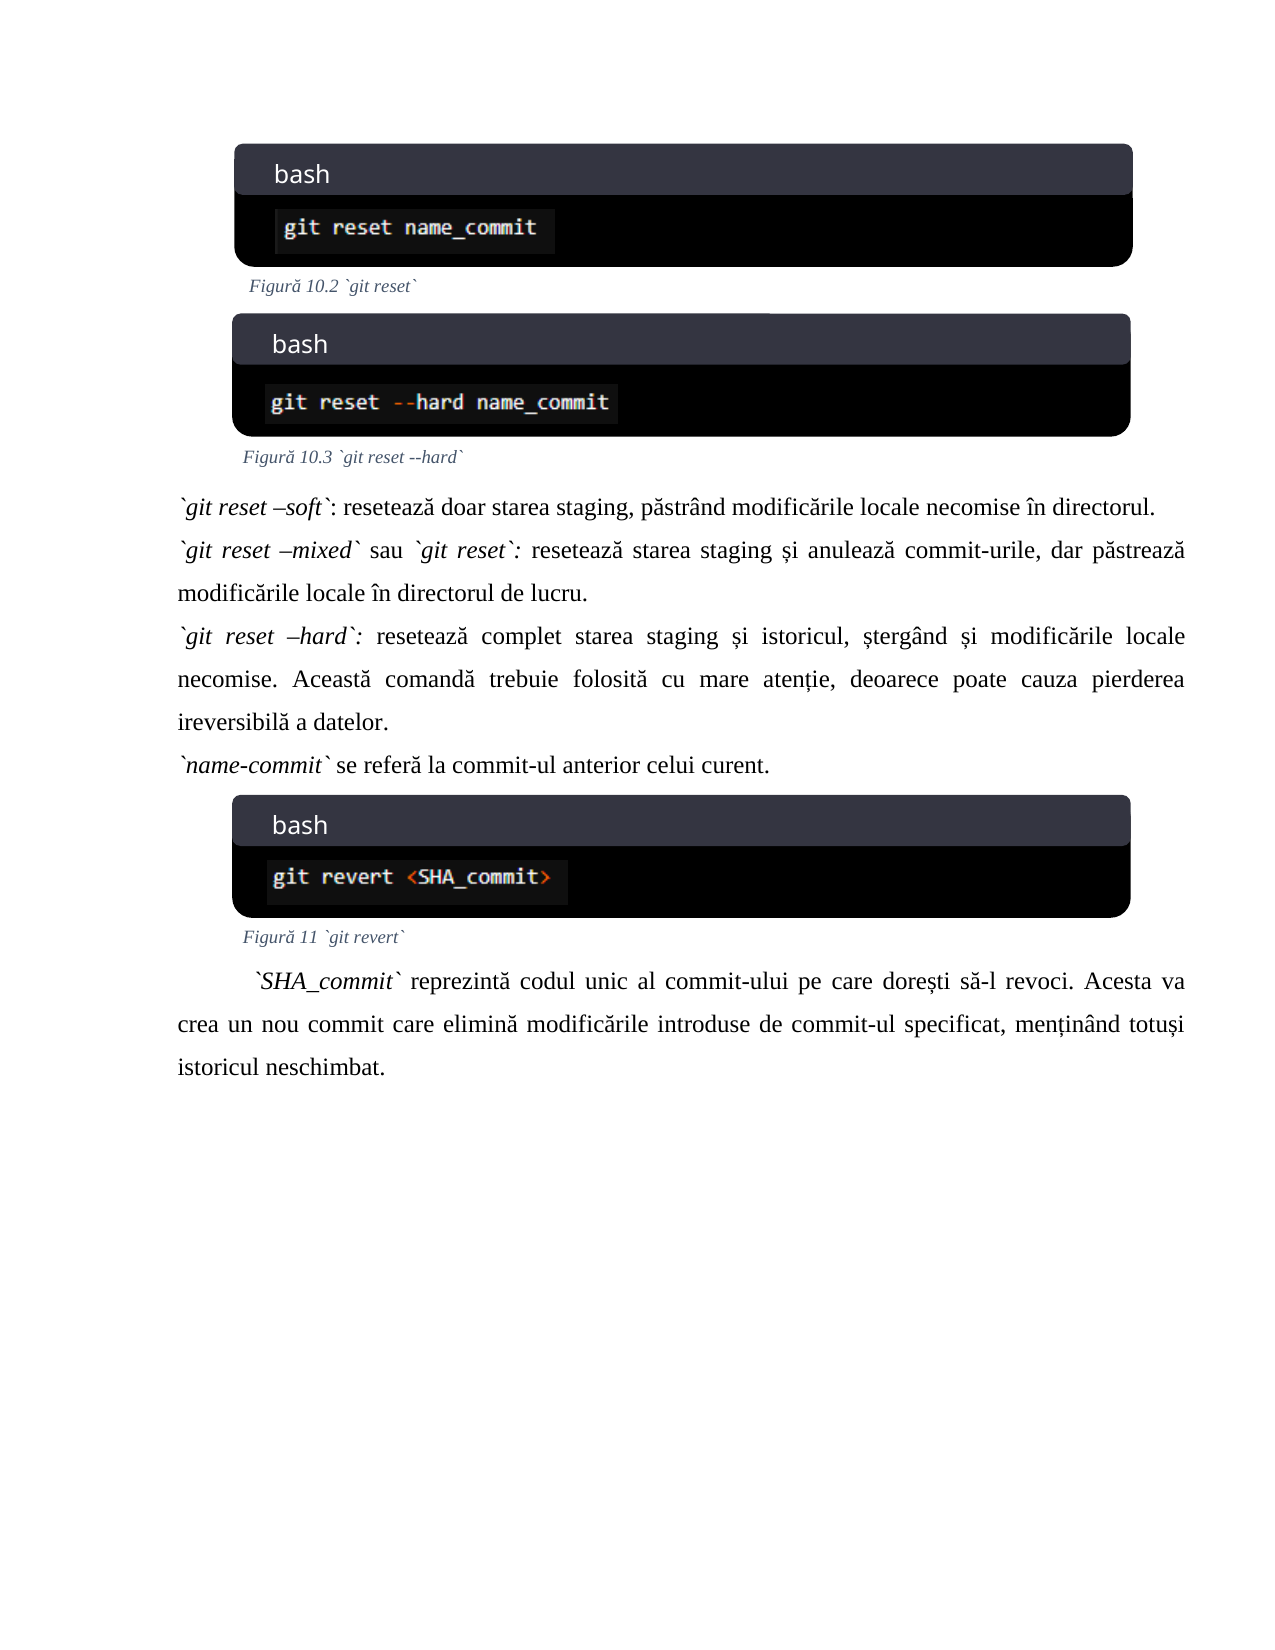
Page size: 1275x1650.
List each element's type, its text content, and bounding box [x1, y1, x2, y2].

text `SHA_commit` reprezintă codul unic al commit-ului pe care dorești să-l revoci. Acesta va crea un nou commit care elimină modificările introduse de commit-ul specificat, menținând totuși istoricul neschimbat. [177, 966, 1186, 1081]
text `git reset –soft`: resetează doar starea staging, păstrând modificările locale necomise în directorul. [177, 492, 1186, 521]
text `git reset –hard`: resetează complet starea staging și istoricul, ștergând și modificările locale necomise. Această comandă trebuie folosită cu mare atenție, deoarece poate cauza pierderea ireversibilă a datelor. [177, 621, 1186, 736]
text `name-commit` se referă la commit-ul anterior celui curent. [177, 751, 1186, 779]
picture [267, 860, 568, 905]
text `git reset –mixed` sau `git reset`: resetează starea staging și anulează commit-urile, dar păstrează modificările locale în directorul de lucru. [177, 535, 1186, 607]
picture [275, 209, 555, 254]
picture [265, 384, 618, 424]
